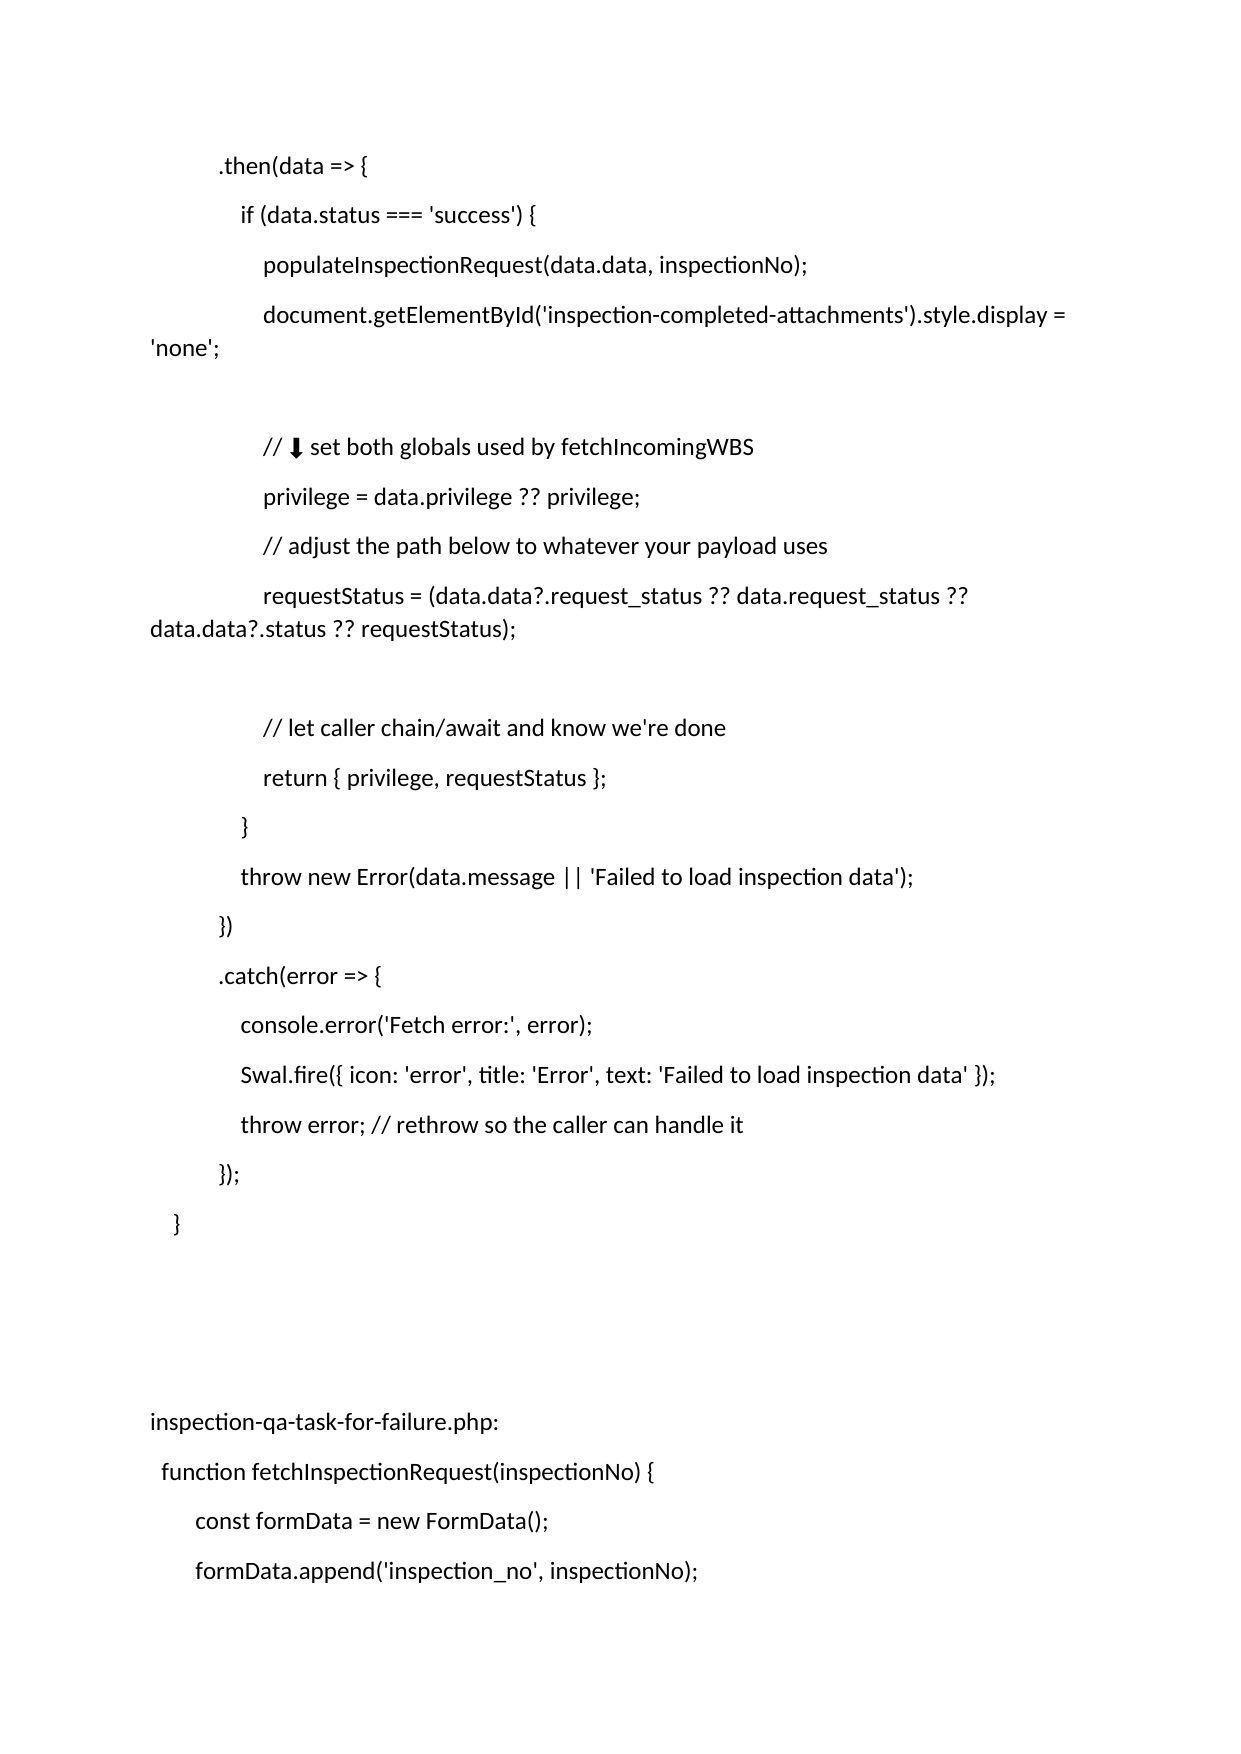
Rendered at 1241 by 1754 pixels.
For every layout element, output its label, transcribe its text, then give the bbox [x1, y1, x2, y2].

text console.error('Fetch error:', error); [150, 1010, 1090, 1040]
text privilege = data.privilege ?? privilege; [150, 481, 1090, 511]
text return { privilege, requestStatus }; [150, 762, 1090, 792]
text .then(data => { [150, 150, 1090, 181]
text }) [150, 911, 1090, 941]
text } [150, 1208, 1090, 1238]
text inspection-qa-task-for-failure.php: [150, 1406, 1090, 1437]
text .catch(error => { [150, 960, 1090, 991]
text // ⬇️ set both globals used by fetchIncomingWBS [150, 431, 1090, 462]
text // adjust the path below to whatever your payload uses [150, 531, 1090, 561]
text requestStatus = (data.data?.request_status ?? data.request_status ?? data.data?.status ?? requestStatus); [150, 580, 1090, 643]
text const formData = new FormData(); [150, 1506, 1090, 1536]
text if (data.status === 'success') { [150, 199, 1090, 230]
text throw new Error(data.message || 'Failed to load inspection data'); [150, 861, 1090, 891]
text throw error; // rethrow so the caller can handle it [150, 1109, 1090, 1139]
text document.getElementById('inspection-completed-attachments').style.display = 'none'; [150, 299, 1090, 362]
text populateInspectionRequest(data.data, inspectionNo); [150, 249, 1090, 280]
text }); [150, 1158, 1090, 1189]
text } [150, 811, 1090, 842]
text formData.append('inspection_no', inspectionNo); [150, 1555, 1090, 1586]
text Swal.fire({ icon: 'error', title: 'Error', text: 'Failed to load inspection data' }); [150, 1059, 1090, 1090]
text function fetchInspectionRequest(inspectionNo) { [150, 1456, 1090, 1486]
text // let caller chain/await and know we're done [150, 712, 1090, 743]
